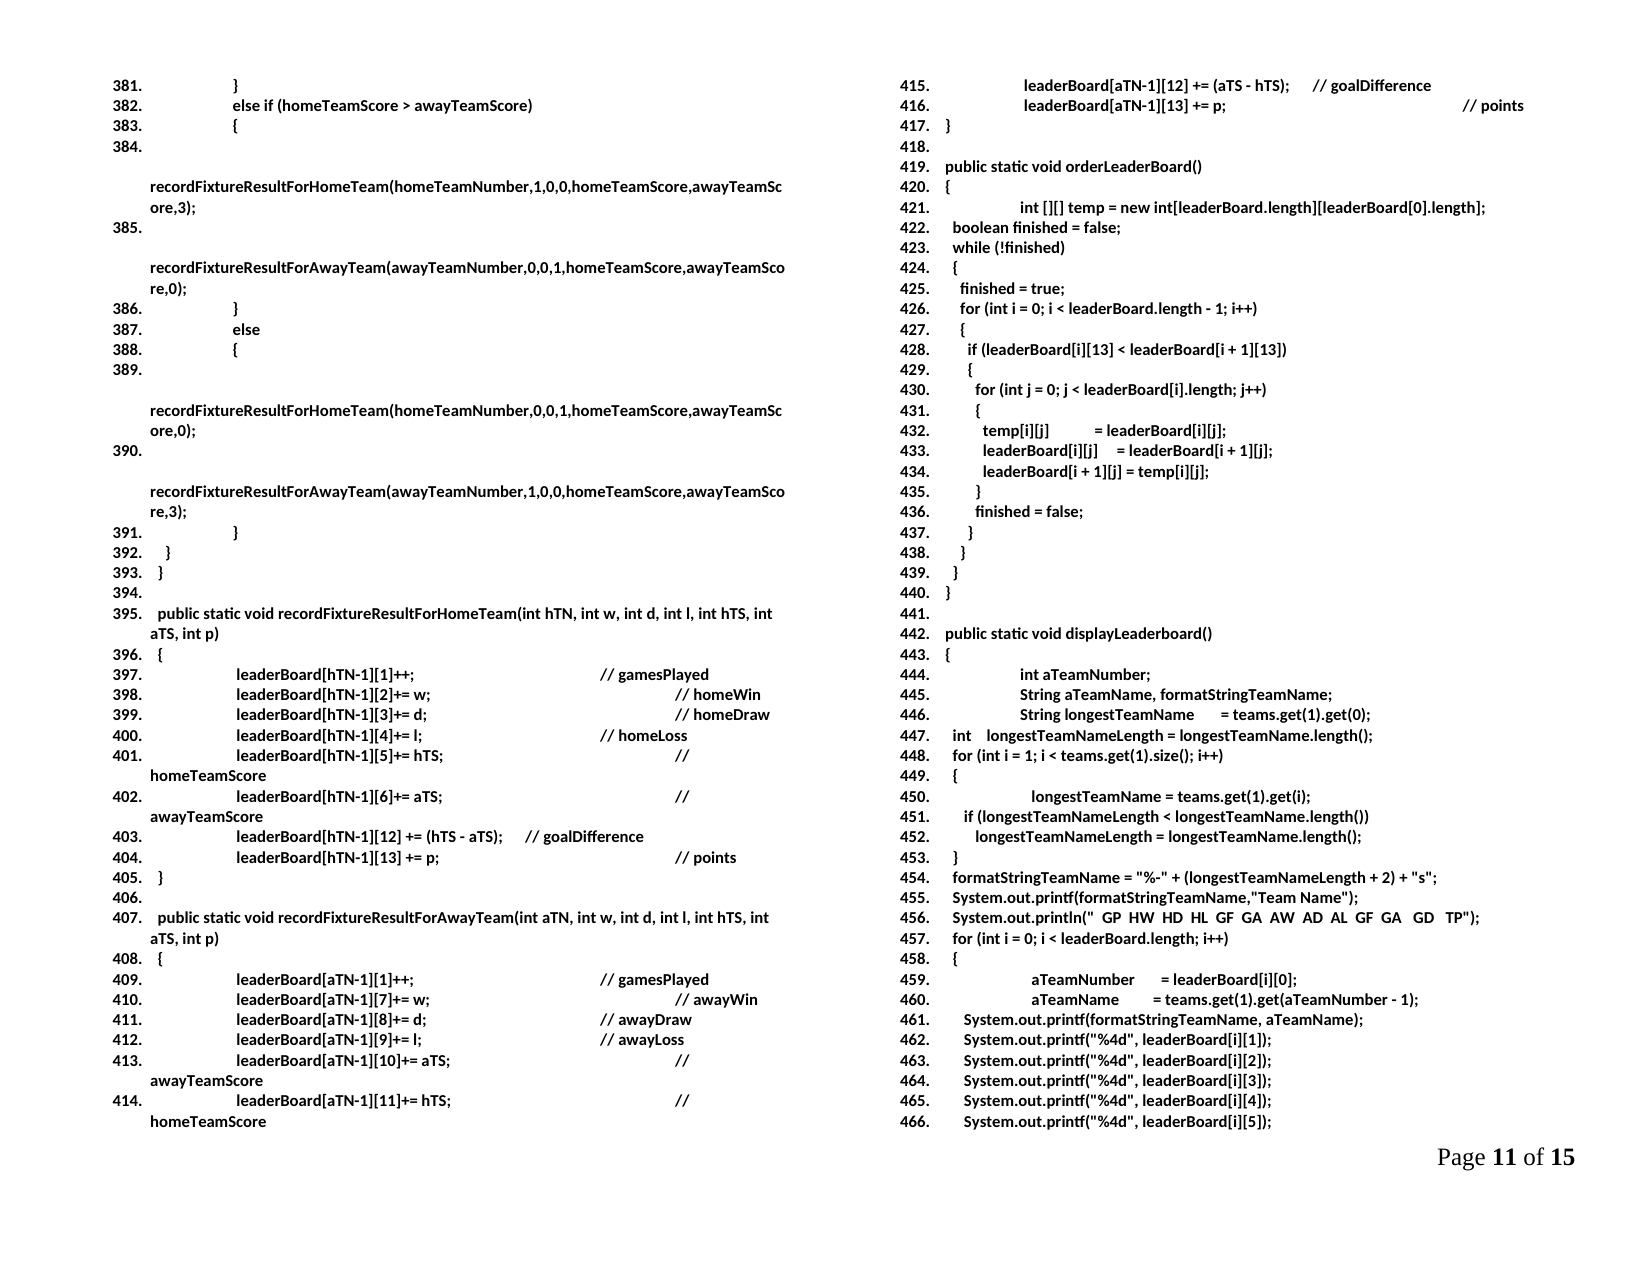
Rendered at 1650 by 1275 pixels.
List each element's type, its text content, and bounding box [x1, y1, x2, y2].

list { [900, 400, 1575, 420]
list leaderBoard[aTN-1][8]+= d; // awayDraw [112, 1009, 787, 1030]
list { [900, 359, 1575, 380]
list public static void recordFixtureResultForHomeTeam(int hTN, int w, int d, int l, int hTS, int aTS, int p) [112, 603, 787, 644]
list leaderBoard[hTN-1][2]+= w; // homeWin [112, 684, 787, 705]
list recordFixtureResultForHomeTeam(homeTeamNumber,0,0,1,homeTeamScore,awayTeamScore,0); [112, 359, 787, 441]
list recordFixtureResultForHomeTeam(homeTeamNumber,1,0,0,homeTeamScore,awayTeamScore,3); [112, 136, 787, 217]
list { [900, 177, 1575, 197]
list { [112, 644, 787, 664]
list } [900, 481, 1575, 502]
list leaderBoard[i][j] = leaderBoard[i + 1][j]; [900, 441, 1575, 461]
list aTeamName = teams.get(1).get(aTeamNumber - 1); [900, 989, 1575, 1009]
list longestTeamName = teams.get(1).get(i); [900, 786, 1575, 806]
list longestTeamNameLength = longestTeamName.length(); [900, 827, 1575, 847]
list System.out.printf("%4d", leaderBoard[i][3]); [900, 1070, 1575, 1091]
list for (int i = 0; i < leaderBoard.length - 1; i++) [900, 298, 1575, 319]
list leaderBoard[aTN-1][9]+= l; // awayLoss [112, 1030, 787, 1050]
list public static void orderLeaderBoard() [900, 156, 1575, 177]
list leaderBoard[aTN-1][10]+= aTS; // awayTeamScore [112, 1050, 787, 1091]
list public static void recordFixtureResultForAwayTeam(int aTN, int w, int d, int l, int hTS, int aTS, int p) [112, 908, 787, 948]
list } [112, 522, 787, 542]
list leaderBoard[hTN-1][6]+= aTS; // awayTeamScore [112, 786, 787, 827]
list } [900, 583, 1575, 603]
list } [112, 867, 787, 887]
list if (longestTeamNameLength < longestTeamName.length()) [900, 806, 1575, 827]
list leaderBoard[hTN-1][5]+= hTS; // homeTeamScore [112, 745, 787, 786]
list System.out.printf(formatStringTeamName, aTeamName); [900, 1009, 1575, 1030]
list int longestTeamNameLength = longestTeamName.length(); [900, 725, 1575, 745]
list int aTeamNumber; [900, 664, 1575, 684]
list { [900, 644, 1575, 664]
list } [112, 75, 787, 95]
list } [900, 542, 1575, 562]
list System.out.printf("%4d", leaderBoard[i][4]); [900, 1091, 1575, 1111]
list leaderBoard[aTN-1][1]++; // gamesPlayed [112, 969, 787, 989]
list } [112, 298, 787, 319]
list else [112, 319, 787, 339]
list System.out.printf("%4d", leaderBoard[i][5]); [900, 1111, 1575, 1131]
list finished = false; [900, 502, 1575, 522]
list recordFixtureResultForAwayTeam(awayTeamNumber,0,0,1,homeTeamScore,awayTeamScore,0); [112, 217, 787, 298]
list temp[i][j] = leaderBoard[i][j]; [900, 420, 1575, 441]
list String aTeamName, formatStringTeamName; [900, 684, 1575, 705]
list { [900, 948, 1575, 969]
list leaderBoard[aTN-1][12] += (aTS - hTS); // goalDifference [900, 75, 1575, 95]
list System.out.printf(formatStringTeamName,"Team Name"); [900, 887, 1575, 908]
list leaderBoard[i + 1][j] = temp[i][j]; [900, 461, 1575, 481]
list } [900, 522, 1575, 542]
list leaderBoard[hTN-1][3]+= d; // homeDraw [112, 705, 787, 725]
list if (leaderBoard[i][13] < leaderBoard[i + 1][13]) [900, 339, 1575, 359]
list public static void displayLeaderboard() [900, 623, 1575, 644]
list { [900, 258, 1575, 278]
list else if (homeTeamScore > awayTeamScore) [112, 95, 787, 116]
list { [900, 766, 1575, 786]
list { [112, 116, 787, 136]
list for (int i = 0; i < leaderBoard.length; i++) [900, 928, 1575, 948]
list { [900, 319, 1575, 339]
list } [112, 542, 787, 562]
list int [][] temp = new int[leaderBoard.length][leaderBoard[0].length]; [900, 197, 1575, 217]
list leaderBoard[aTN-1][11]+= hTS; // homeTeamScore [112, 1091, 787, 1131]
list leaderBoard[aTN-1][13] += p; // points [900, 95, 1575, 116]
list leaderBoard[aTN-1][7]+= w; // awayWin [112, 989, 787, 1009]
list leaderBoard[hTN-1][13] += p; // points [112, 847, 787, 867]
list } [900, 847, 1575, 867]
list for (int j = 0; j < leaderBoard[i].length; j++) [900, 380, 1575, 400]
list aTeamNumber = leaderBoard[i][0]; [900, 969, 1575, 989]
list recordFixtureResultForAwayTeam(awayTeamNumber,1,0,0,homeTeamScore,awayTeamScore,3); [112, 441, 787, 522]
list System.out.printf("%4d", leaderBoard[i][1]); [900, 1030, 1575, 1050]
list formatStringTeamName = "%-" + (longestTeamNameLength + 2) + "s"; [900, 867, 1575, 887]
list } [900, 562, 1575, 583]
list } [900, 116, 1575, 136]
list String longestTeamName = teams.get(1).get(0); [900, 705, 1575, 725]
list leaderBoard[hTN-1][4]+= l; // homeLoss [112, 725, 787, 745]
list leaderBoard[hTN-1][1]++; // gamesPlayed [112, 664, 787, 684]
list for (int i = 1; i < teams.get(1).size(); i++) [900, 745, 1575, 766]
list while (!finished) [900, 237, 1575, 258]
list } [112, 562, 787, 583]
list System.out.printf("%4d", leaderBoard[i][2]); [900, 1050, 1575, 1070]
list System.out.println(" GP HW HD HL GF GA AW AD AL GF GA GD TP"); [900, 908, 1575, 928]
list boolean finished = false; [900, 217, 1575, 237]
list { [112, 339, 787, 359]
list finished = true; [900, 278, 1575, 298]
list { [112, 948, 787, 969]
list leaderBoard[hTN-1][12] += (hTS - aTS); // goalDifference [112, 827, 787, 847]
